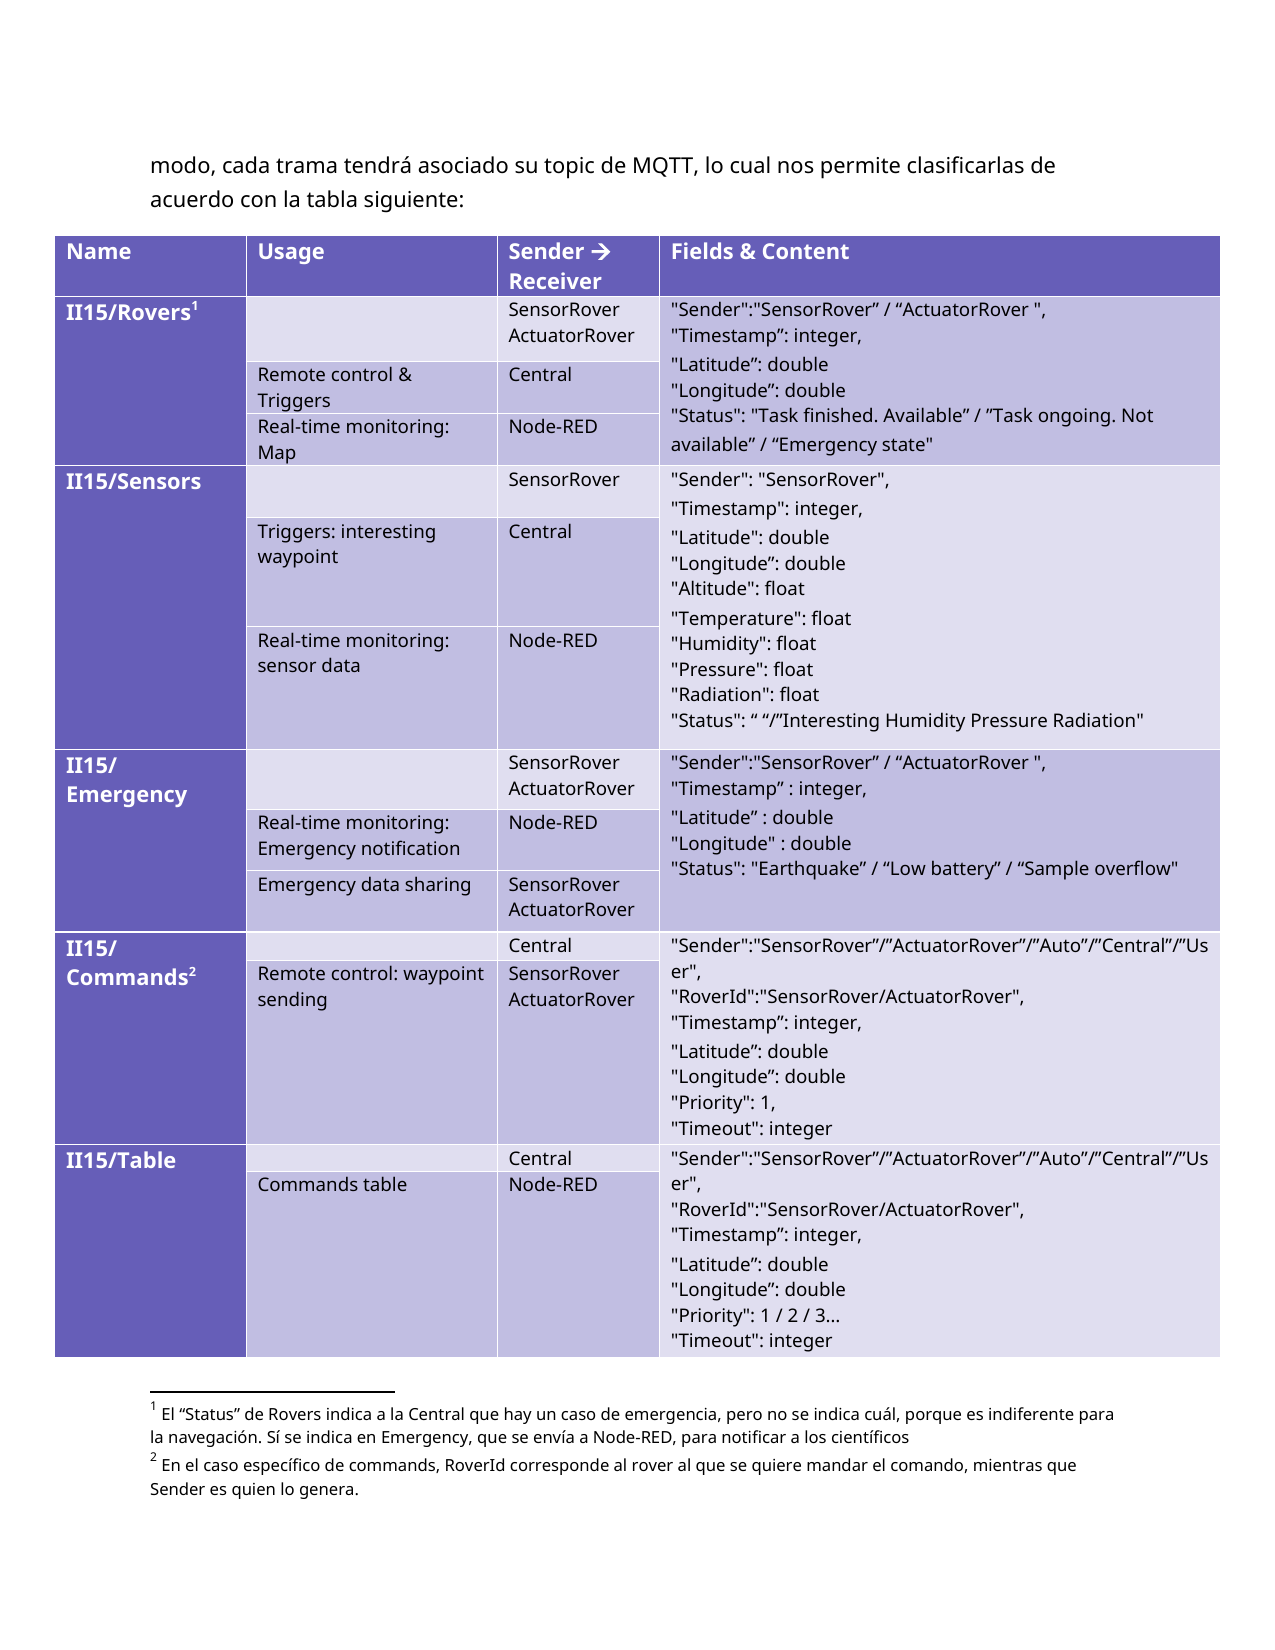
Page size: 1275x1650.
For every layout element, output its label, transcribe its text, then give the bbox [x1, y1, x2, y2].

table_cell Node-RED [498, 414, 659, 465]
table_cell II15/Rovers [55, 297, 246, 465]
table_cell SensorRover [498, 466, 659, 517]
table_cell SensorRover ActuatorRover [498, 871, 659, 931]
table_cell "Sender":"SensorRover” / “ActuatorRover ", "Timestamp”: integer, "Latitude”: double "Longitude”: double "Status": "Task finished. Available” / ”Task ongoing. Not available” / “Emergency state" [660, 297, 1220, 465]
table_cell "Sender":"SensorRover” / “ActuatorRover ", "Timestamp” : integer, "Latitude” : double "Longitude" : double "Status": "Earthquake” / “Low battery” / “Sample overflow" [660, 750, 1220, 931]
table_cell Commands table [247, 1172, 497, 1357]
table_header Fields & Content [660, 236, 1220, 296]
table_cell [247, 466, 497, 517]
table_cell II15/Table [55, 1145, 246, 1357]
table_header Name [55, 236, 246, 296]
table_cell Real-time monitoring: sensor data [247, 627, 497, 749]
table_cell "Sender":"SensorRover”/”ActuatorRover”/”Auto”/”Central”/”User", "RoverId":"SensorRover/ActuatorRover", "Timestamp”: integer, "Latitude”: double "Longitude”: double "Priority": 1 / 2 / 3… "Timeout": integer [660, 1145, 1220, 1357]
table_cell Remote control & Triggers [247, 362, 497, 413]
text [150, 150, 1125, 214]
table_cell Central [498, 518, 659, 626]
table_cell "Sender":"SensorRover”/”ActuatorRover”/”Auto”/”Central”/”User", "RoverId":"SensorRover/ActuatorRover", "Timestamp”: integer, "Latitude”: double "Longitude”: double "Priority": 1, "Timeout": integer [660, 933, 1220, 1144]
table_cell Central [498, 933, 659, 959]
table_cell Triggers: interesting waypoint [247, 518, 497, 626]
table_cell [247, 933, 497, 959]
table_cell [247, 750, 497, 808]
table_cell SensorRover ActuatorRover [498, 750, 659, 808]
table_cell Central [498, 362, 659, 413]
table_cell [247, 1145, 497, 1171]
table_cell Remote control: waypoint sending [247, 961, 497, 1144]
table_cell Emergency data sharing [247, 871, 497, 931]
table_cell Node-RED [498, 810, 659, 870]
table_cell SensorRover ActuatorRover [498, 961, 659, 1144]
table_cell [247, 297, 497, 361]
table_cell II15/Sensors [55, 466, 246, 749]
table_cell Node-RED [498, 627, 659, 749]
table_cell SensorRover ActuatorRover [498, 297, 659, 361]
table_header Sender Receiver [498, 236, 659, 296]
table_cell Node-RED [498, 1172, 659, 1357]
table_cell Central [498, 1145, 659, 1171]
table_cell II15/Commands [55, 933, 246, 1144]
table_cell Real-time monitoring: Emergency notification [247, 810, 497, 870]
table_cell II15/Emergency [55, 750, 246, 931]
table_cell Real-time monitoring: Map [247, 414, 497, 465]
table_cell "Sender": "SensorRover", "Timestamp": integer, "Latitude": double "Longitude”: double "Altitude": float "Temperature": float "Humidity": float "Pressure": float "Radiation": float "Status": “ “/”Interesting Humidity Pressure Radiation" [660, 466, 1220, 749]
table_header Usage [247, 236, 497, 296]
